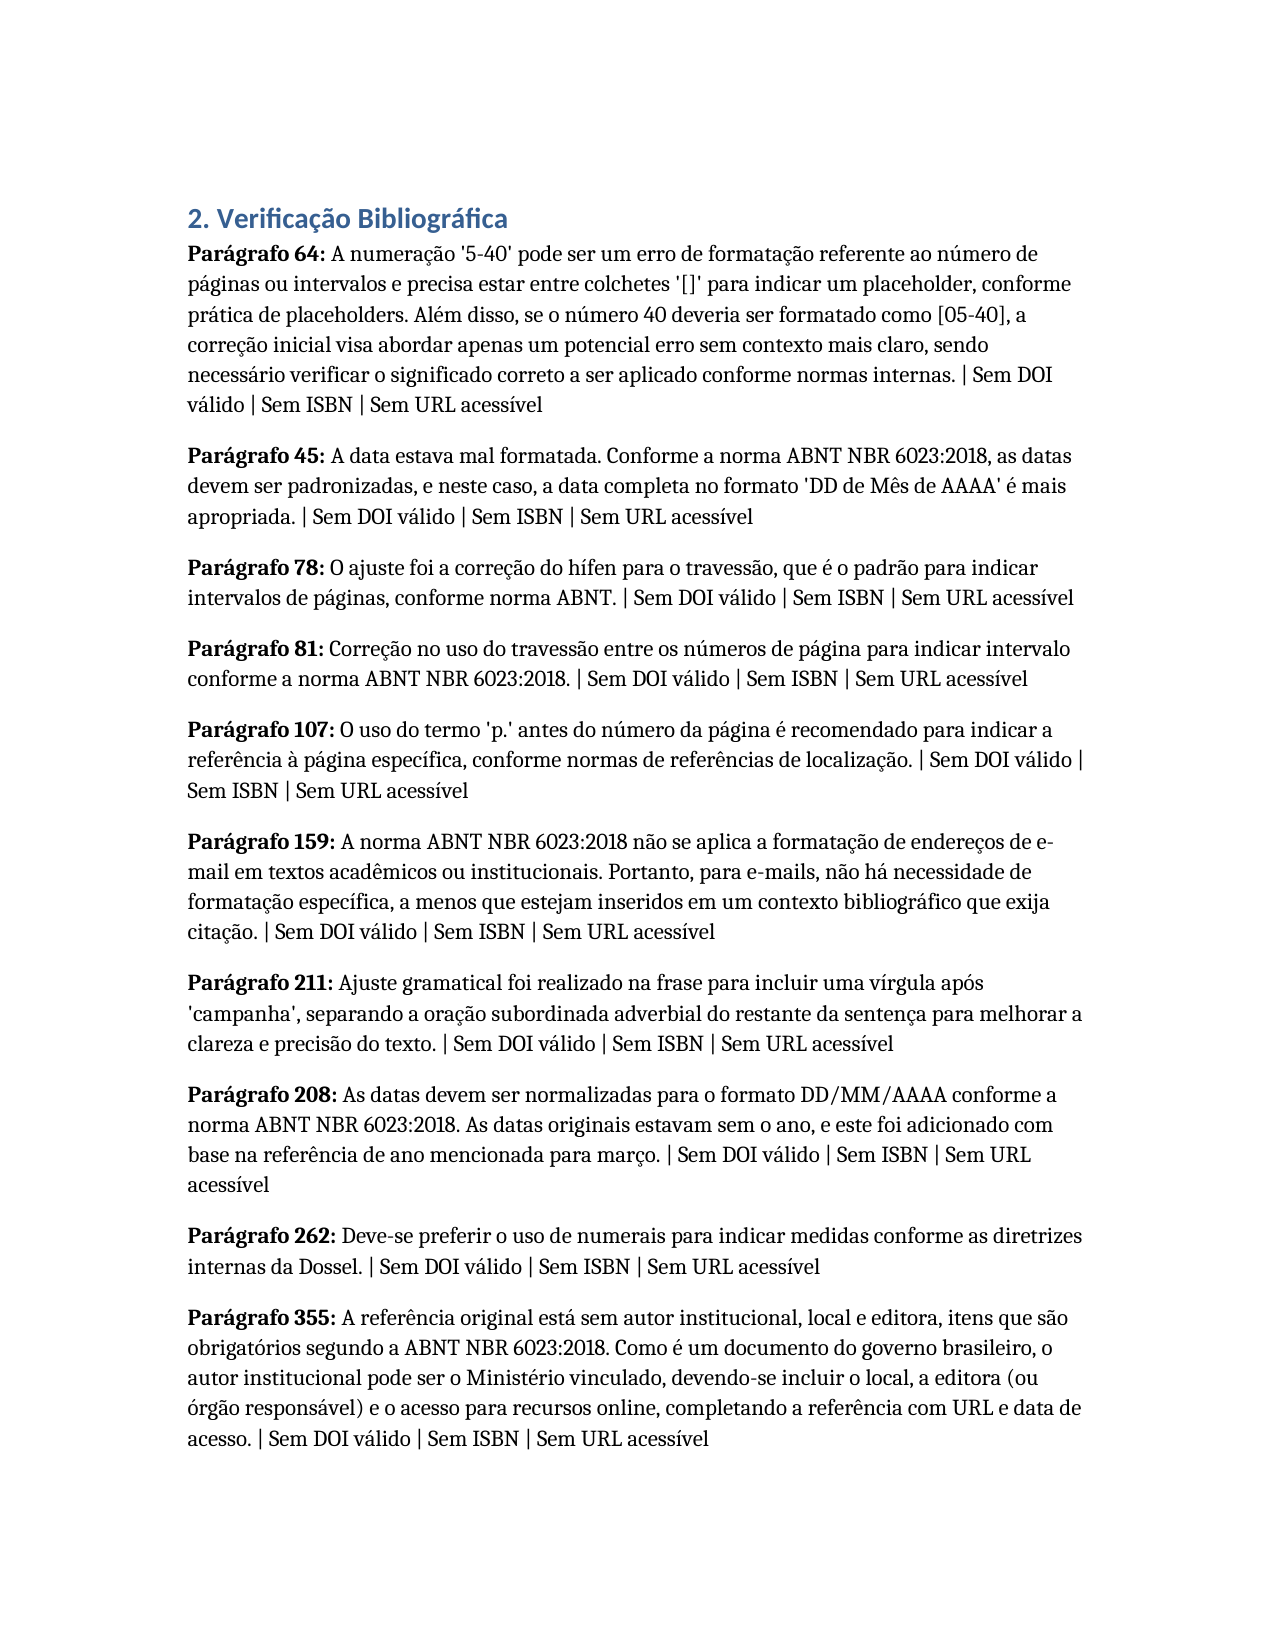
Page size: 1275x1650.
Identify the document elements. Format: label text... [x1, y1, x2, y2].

text Parágrafo 107: O uso do termo 'p.' antes do número da página é recomendado para indicar a referência à página específica, conforme normas de referências de localização. | Sem DOI válido | Sem ISBN | Sem URL acessível [187, 717, 1087, 804]
text Parágrafo 159: A norma ABNT NBR 6023:2018 não se aplica a formatação de endereços de e-mail em textos acadêmicos ou institucionais. Portanto, para e-mails, não há necessidade de formatação específica, a menos que estejam inseridos em um contexto bibliográfico que exija citação. | Sem DOI válido | Sem ISBN | Sem URL acessível [187, 828, 1087, 945]
text Parágrafo 355: A referência original está sem autor institucional, local e editora, itens que são obrigatórios segundo a ABNT NBR 6023:2018. Como é um documento do governo brasileiro, o autor institucional pode ser o Ministério vinculado, devendo-se incluir o local, a editora (ou órgão responsável) e o acesso para recursos online, completando a referência com URL e data de acesso. | Sem DOI válido | Sem ISBN | Sem URL acessível [187, 1304, 1087, 1452]
subtitle 2. Verificação Bibliográfica [187, 200, 1087, 236]
text Parágrafo 208: As datas devem ser normalizadas para o formato DD/MM/AAAA conforme a norma ABNT NBR 6023:2018. As datas originais estavam sem o ano, e este foi adicionado com base na referência de ano mencionada para março. | Sem DOI válido | Sem ISBN | Sem URL acessível [187, 1082, 1087, 1198]
text Parágrafo 45: A data estava mal formatada. Conforme a norma ABNT NBR 6023:2018, as datas devem ser padronizadas, e neste caso, a data completa no formato 'DD de Mês de AAAA' é mais apropriada. | Sem DOI válido | Sem ISBN | Sem URL acessível [187, 443, 1087, 530]
text Parágrafo 64: A numeração '5-40' pode ser um erro de formatação referente ao número de páginas ou intervalos e precisa estar entre colchetes '[]' para indicar um placeholder, conforme prática de placeholders. Além disso, se o número 40 deveria ser formatado como [05-40], a correção inicial visa abordar apenas um potencial erro sem contexto mais claro, sendo necessário verificar o significado correto a ser aplicado conforme normas internas. | Sem DOI válido | Sem ISBN | Sem URL acessível [187, 241, 1087, 418]
text Parágrafo 211: Ajuste gramatical foi realizado na frase para incluir uma vírgula após 'campanha', separando a oração subordinada adverbial do restante da sentença para melhorar a clareza e precisão do texto. | Sem DOI válido | Sem ISBN | Sem URL acessível [187, 970, 1087, 1057]
text Parágrafo 262: Deve-se preferir o uso de numerais para indicar medidas conforme as diretrizes internas da Dossel. | Sem DOI válido | Sem ISBN | Sem URL acessível [187, 1223, 1087, 1280]
text Parágrafo 81: Correção no uso do travessão entre os números de página para indicar intervalo conforme a norma ABNT NBR 6023:2018. | Sem DOI válido | Sem ISBN | Sem URL acessível [187, 636, 1087, 692]
text Parágrafo 78: O ajuste foi a correção do hífen para o travessão, que é o padrão para indicar intervalos de páginas, conforme norma ABNT. | Sem DOI válido | Sem ISBN | Sem URL acessível [187, 554, 1087, 611]
